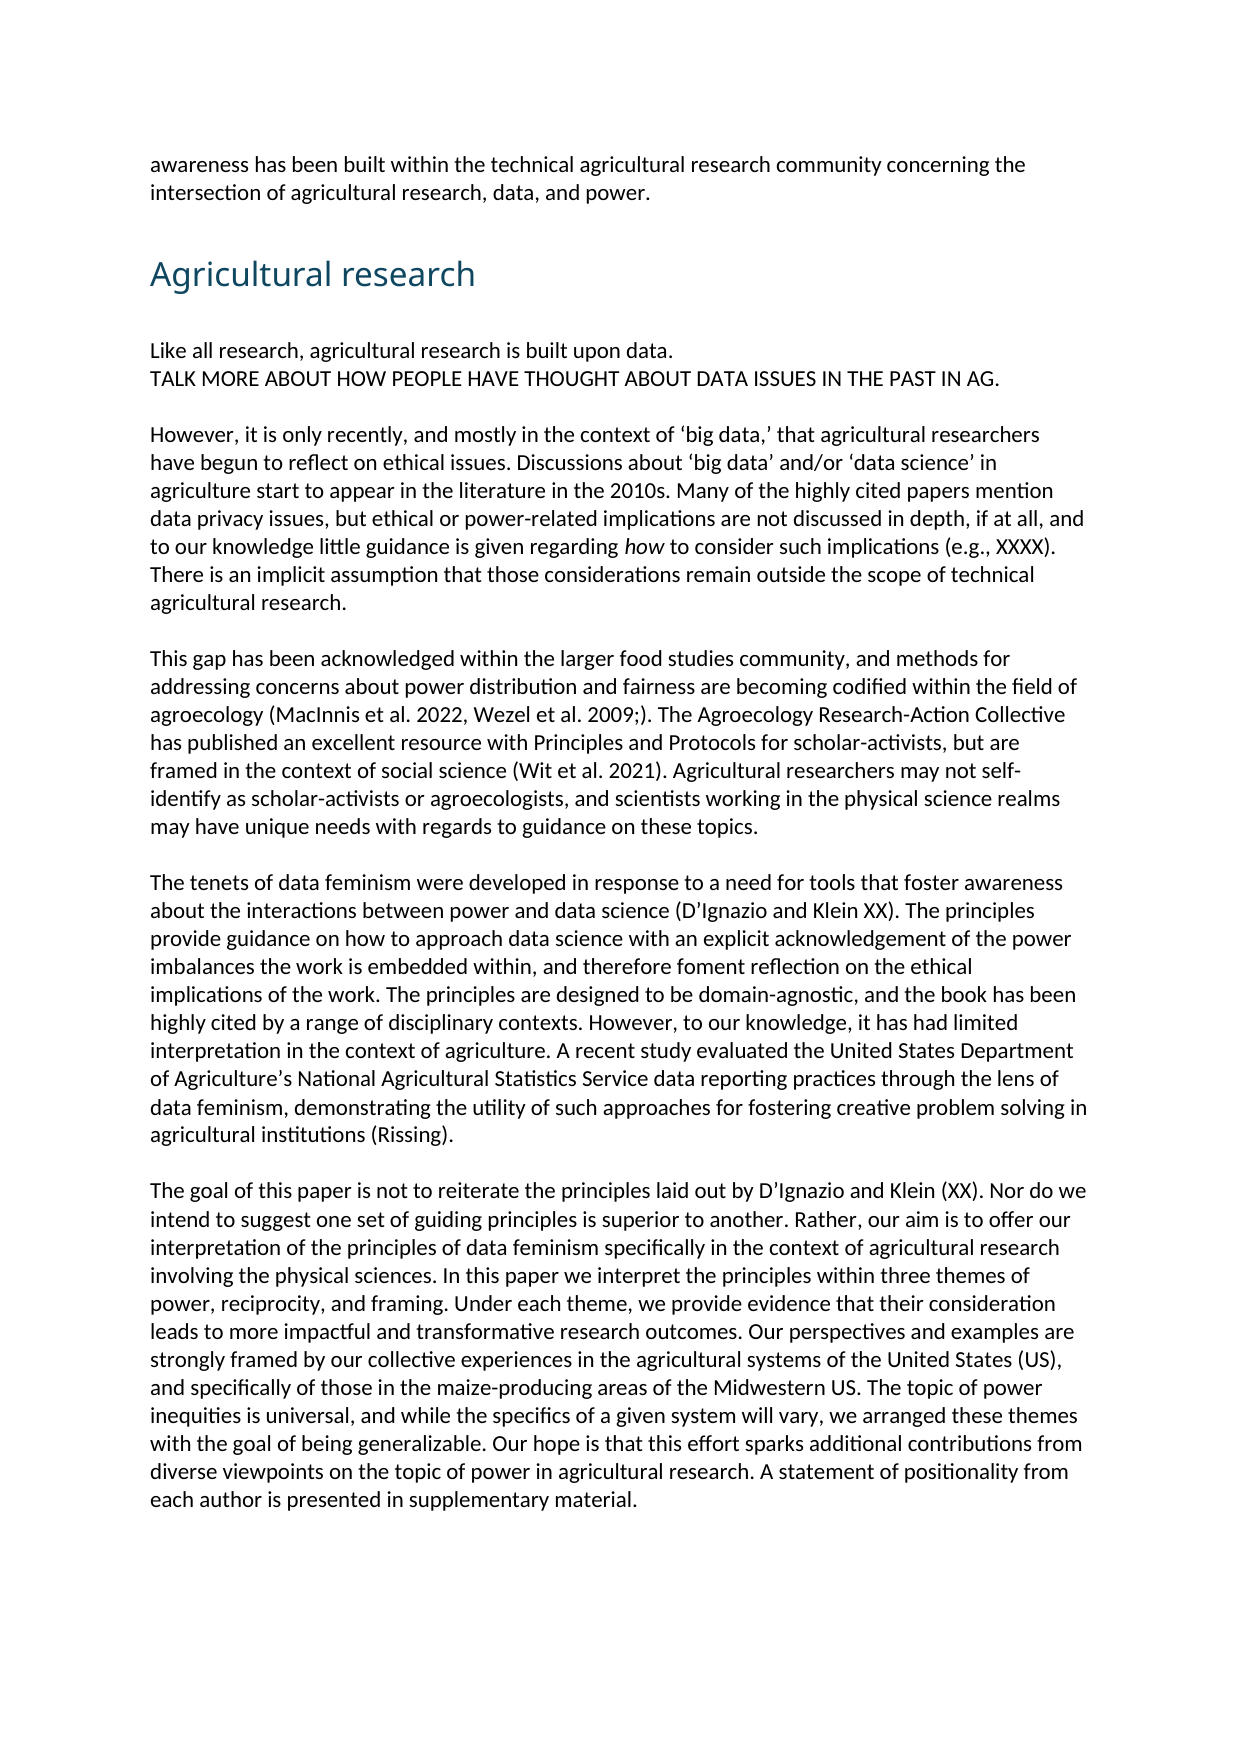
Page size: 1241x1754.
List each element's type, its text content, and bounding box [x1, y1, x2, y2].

subtitle Agricultural research [150, 251, 1090, 296]
text However, it is only recently, and mostly in the context of ‘big data,’ that agricultural researchers have begun to reflect on ethical issues. Discussions about ‘big data’ and/or ‘data science’ in agriculture start to appear in the literature in the 2010s. Many of the highly cited papers mention data privacy issues, but ethical or power-related implications are not discussed in depth, if at all, and to our knowledge little guidance is given regarding how to consider such implications (e.g., XXXX). There is an implicit assumption that those considerations remain outside the scope of technical agricultural research. [150, 420, 1090, 616]
text Like all research, agricultural research is built upon data. [150, 336, 1090, 364]
text This gap has been acknowledged within the larger food studies community, and methods for addressing concerns about power distribution and fairness are becoming codified within the field of agroecology (MacInnis et al. 2022, Wezel et al. 2009;). The Agroecology Research-Action Collective has published an excellent resource with Principles and Protocols for scholar-activists, but are framed in the context of social science (Wit et al. 2021). Agricultural researchers may not self-identify as scholar-activists or agroecologists, and scientists working in the physical science realms may have unique needs with regards to guidance on these topics. [150, 644, 1090, 840]
text The goal of this paper is not to reiterate the principles laid out by D’Ignazio and Klein (XX). Nor do we intend to suggest one set of guiding principles is superior to another. Rather, our aim is to offer our interpretation of the principles of data feminism specifically in the context of agricultural research involving the physical sciences. In this paper we interpret the principles within three themes of power, reciprocity, and framing. Under each theme, we provide evidence that their consideration leads to more impactful and transformative research outcomes. Our perspectives and examples are strongly framed by our collective experiences in the agricultural systems of the United States (US), and specifically of those in the maize-producing areas of the Midwestern US. The topic of power inequities is universal, and while the specifics of a given system will vary, we arranged these themes with the goal of being generalizable. Our hope is that this effort sparks additional contributions from diverse viewpoints on the topic of power in agricultural research. A statement of positionality from each author is presented in supplementary material. [150, 1177, 1090, 1513]
text TALK MORE ABOUT HOW PEOPLE HAVE THOUGHT ABOUT DATA ISSUES IN THE PAST IN AG. [150, 364, 1090, 392]
text The tenets of data feminism were developed in response to a need for tools that foster awareness about the interactions between power and data science (D’Ignazio and Klein XX). The principles provide guidance on how to approach data science with an explicit acknowledgement of the power imbalances the work is embedded within, and therefore foment reflection on the ethical implications of the work. The principles are designed to be domain-agnostic, and the book has been highly cited by a range of disciplinary contexts. However, to our knowledge, it has had limited interpretation in the context of agriculture. A recent study evaluated the United States Department of Agriculture’s National Agricultural Statistics Service data reporting practices through the lens of data feminism, demonstrating the utility of such approaches for fostering creative problem solving in agricultural institutions (Rissing). [150, 868, 1090, 1149]
